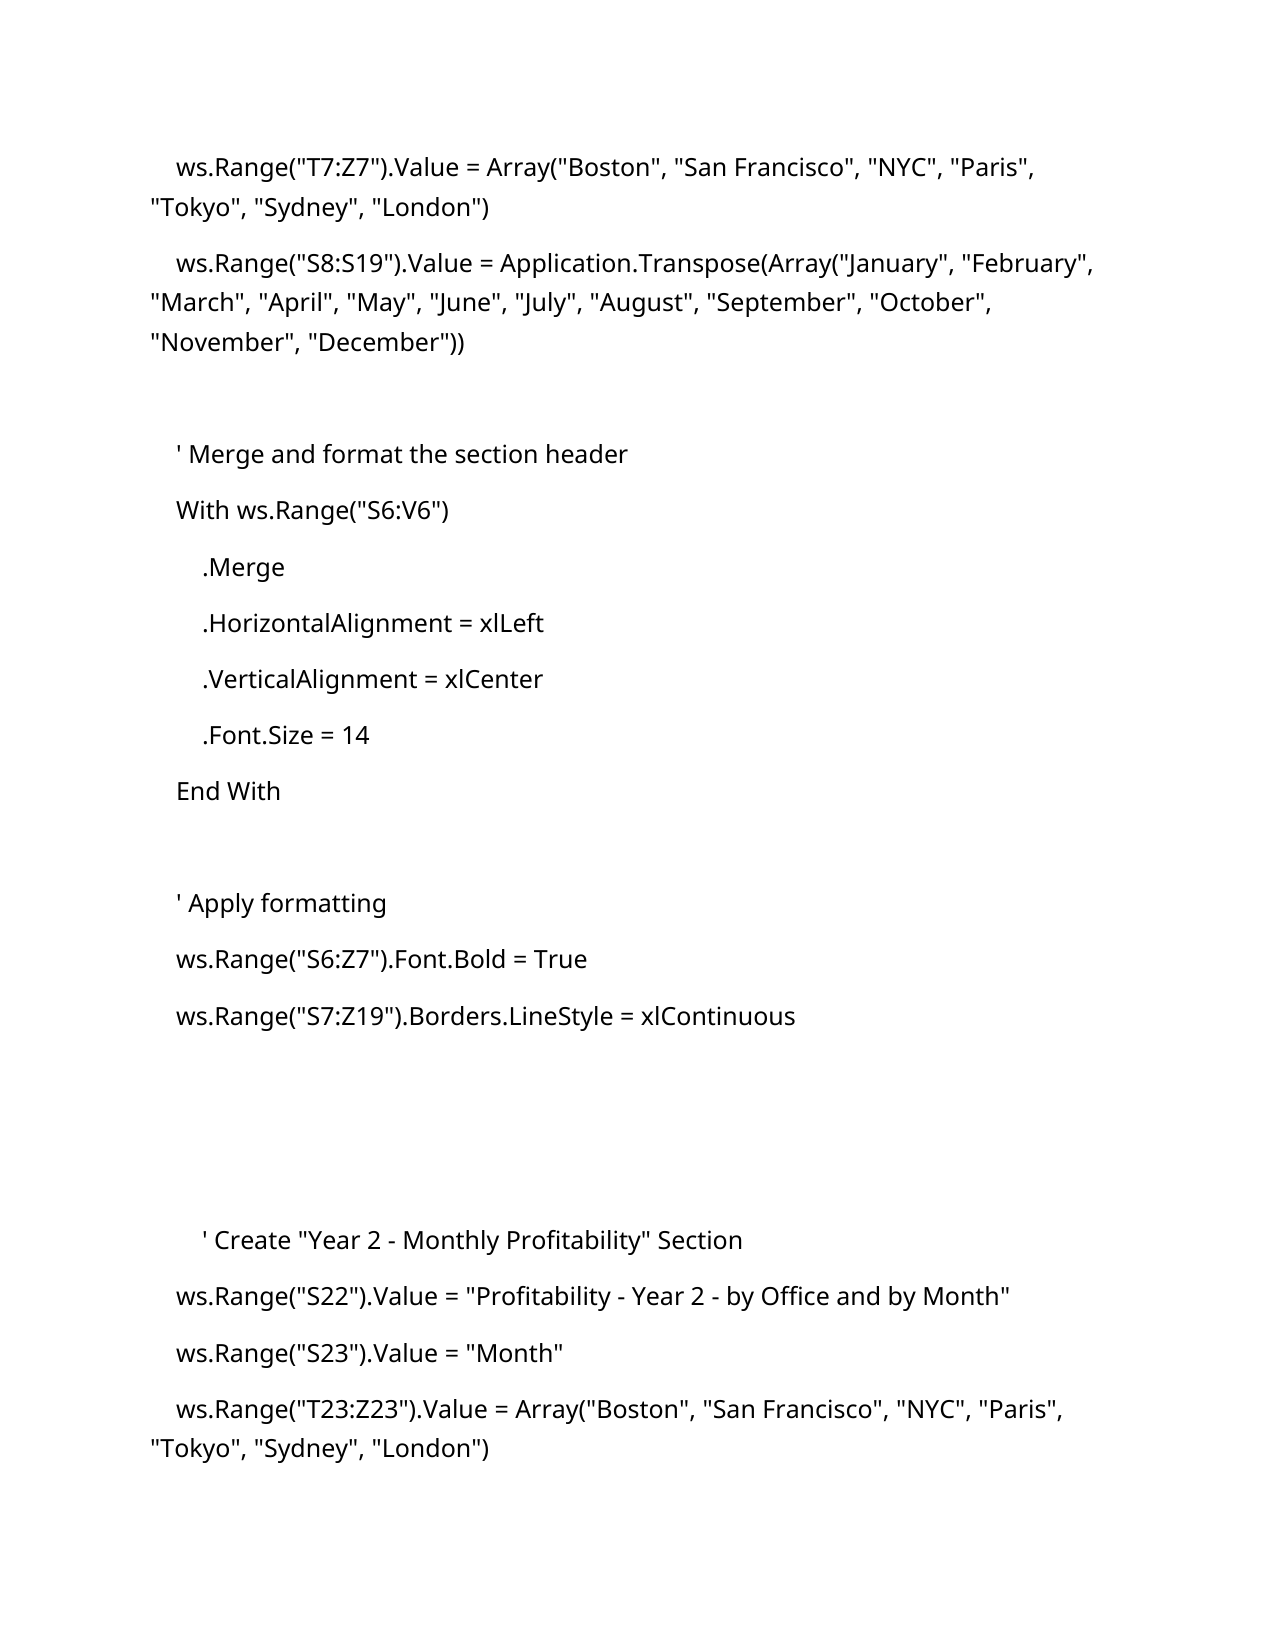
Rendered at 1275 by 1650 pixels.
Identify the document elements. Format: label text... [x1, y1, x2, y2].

text .Merge [150, 549, 1125, 583]
text ws.Range("S22").Value = "Profitability - Year 2 - by Office and by Month" [150, 1279, 1125, 1313]
text End With [150, 774, 1125, 808]
text .HorizontalAlignment = xlLeft [150, 605, 1125, 639]
text ws.Range("T23:Z23").Value = Array("Boston", "San Francisco", "NYC", "Paris", "Tokyo", "Sydney", "London") [150, 1391, 1125, 1465]
text .Font.Size = 14 [150, 718, 1125, 752]
text ws.Range("T7:Z7").Value = Array("Boston", "San Francisco", "NYC", "Paris", "Tokyo", "Sydney", "London") [150, 150, 1125, 223]
text ws.Range("S23").Value = "Month" [150, 1335, 1125, 1369]
text ' Apply formatting [150, 886, 1125, 920]
text ' Create "Year 2 - Monthly Profitability" Section [150, 1223, 1125, 1257]
text ws.Range("S7:Z19").Borders.LineStyle = xlContinuous [150, 998, 1125, 1032]
text .VerticalAlignment = xlCenter [150, 661, 1125, 696]
text With ws.Range("S6:V6") [150, 493, 1125, 527]
text ws.Range("S6:Z7").Font.Bold = True [150, 942, 1125, 976]
text ' Merge and format the section header [150, 437, 1125, 471]
text ws.Range("S8:S19").Value = Application.Transpose(Array("January", "February", "March", "April", "May", "June", "July", "August", "September", "October", "November", "December")) [150, 246, 1125, 359]
